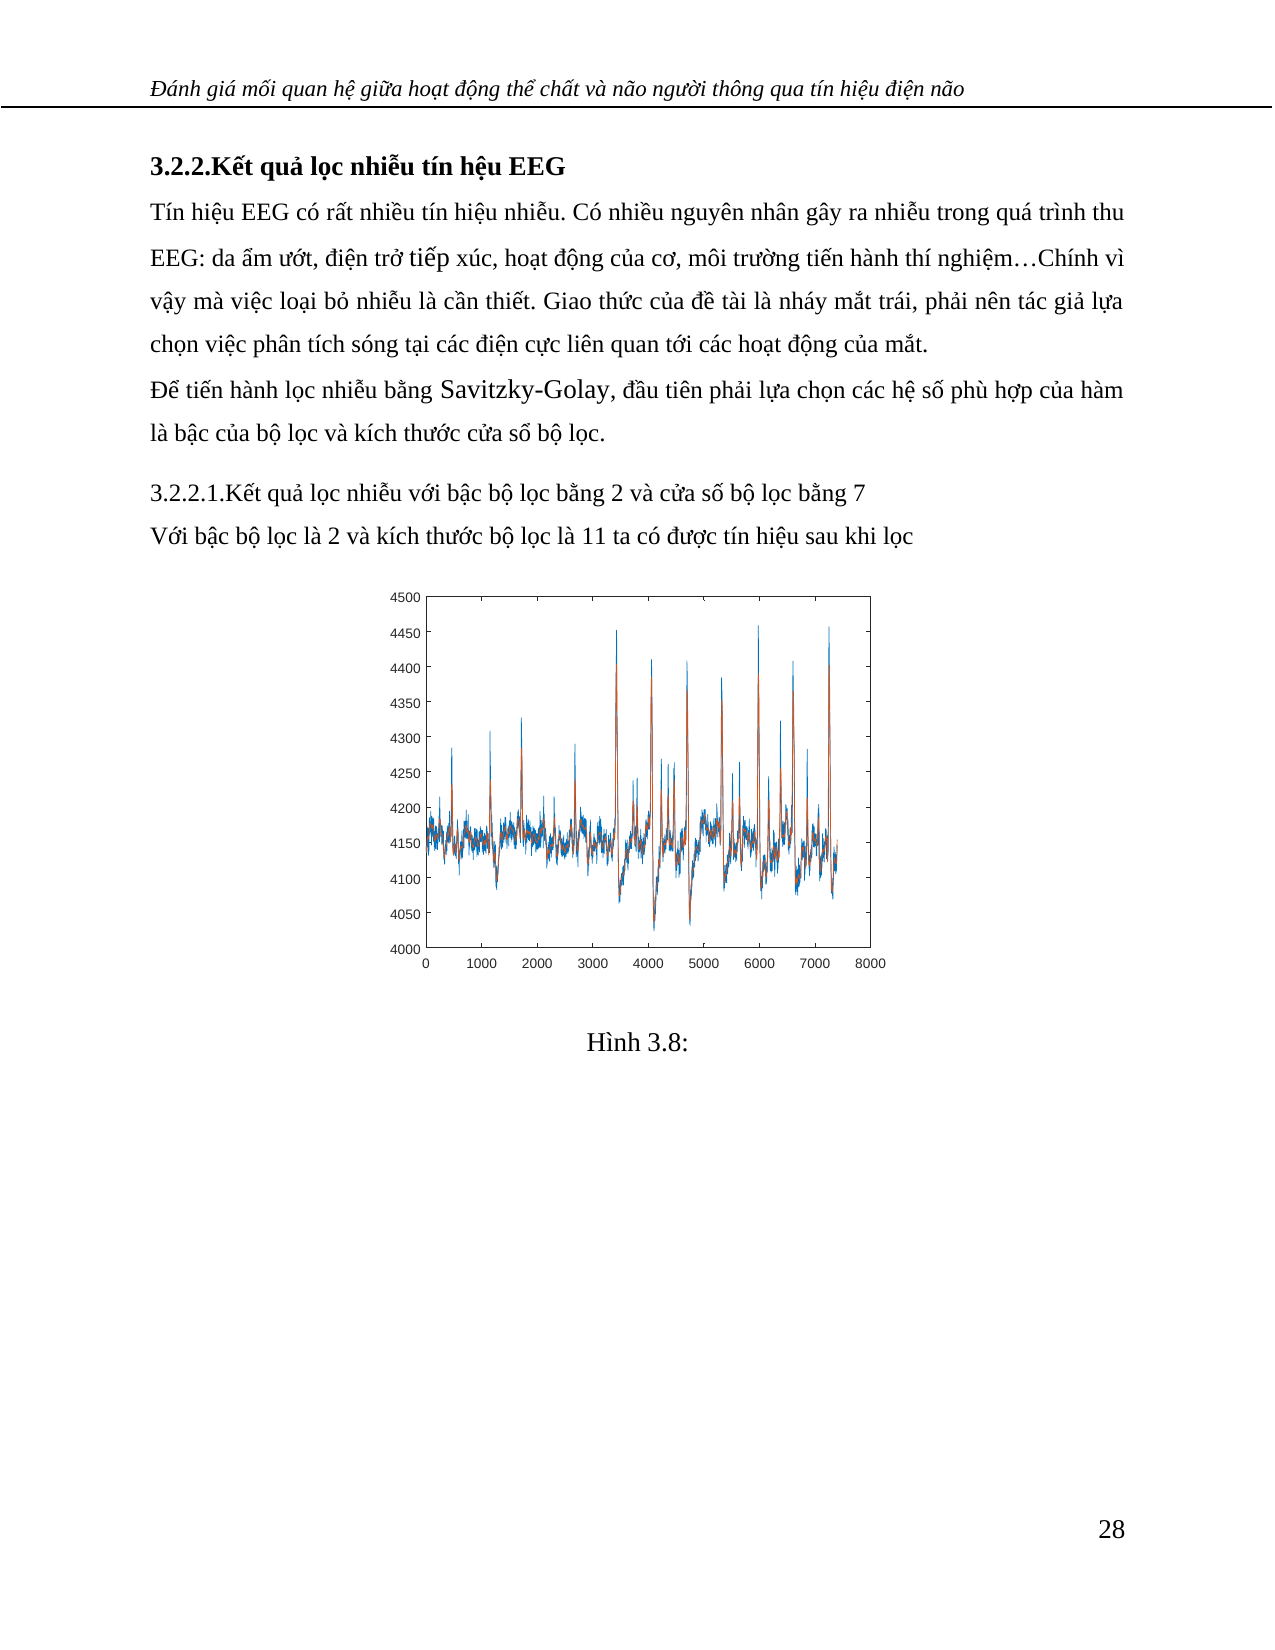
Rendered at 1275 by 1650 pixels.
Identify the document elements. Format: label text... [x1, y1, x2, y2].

list Với bậc bộ lọc là 2 và kích thước bộ lọc là 11 ta có được tín hiệu sau khi lọc [150, 521, 1125, 550]
subtitle 3.2.2.Kết quả lọc nhiễu tín hệu EEG [150, 150, 1125, 181]
list Để tiến hành lọc nhiễu bằng Savitzky-Golay, đầu tiên phải lựa chọn các hệ số phù hợp của hàm là bậc của bộ lọc và kích thước cửa sổ bộ lọc. [150, 373, 1125, 447]
subtitle 3.2.2.1.Kết quả lọc nhiễu với bậc bộ lọc bằng 2 và cửa số bộ lọc bằng 7 [150, 478, 1125, 507]
list Tín hiệu EEG có rất nhiều tín hiệu nhiễu. Có nhiều nguyên nhân gây ra nhiễu trong quá trình thu EEG: da ẩm ướt, điện trở tiếp xúc, hoạt động của cơ, môi trường tiến hành thí nghiệm…Chính vì vậy mà việc loại bỏ nhiễu là cần thiết. Giao thức của đề tài là nháy mắt trái, phải nên tác giả lựa chọn việc phân tích sóng tại các điện cực liên quan tới các hoạt động của mắt. [150, 197, 1125, 358]
text Hình 3.8: [150, 1026, 1125, 1057]
